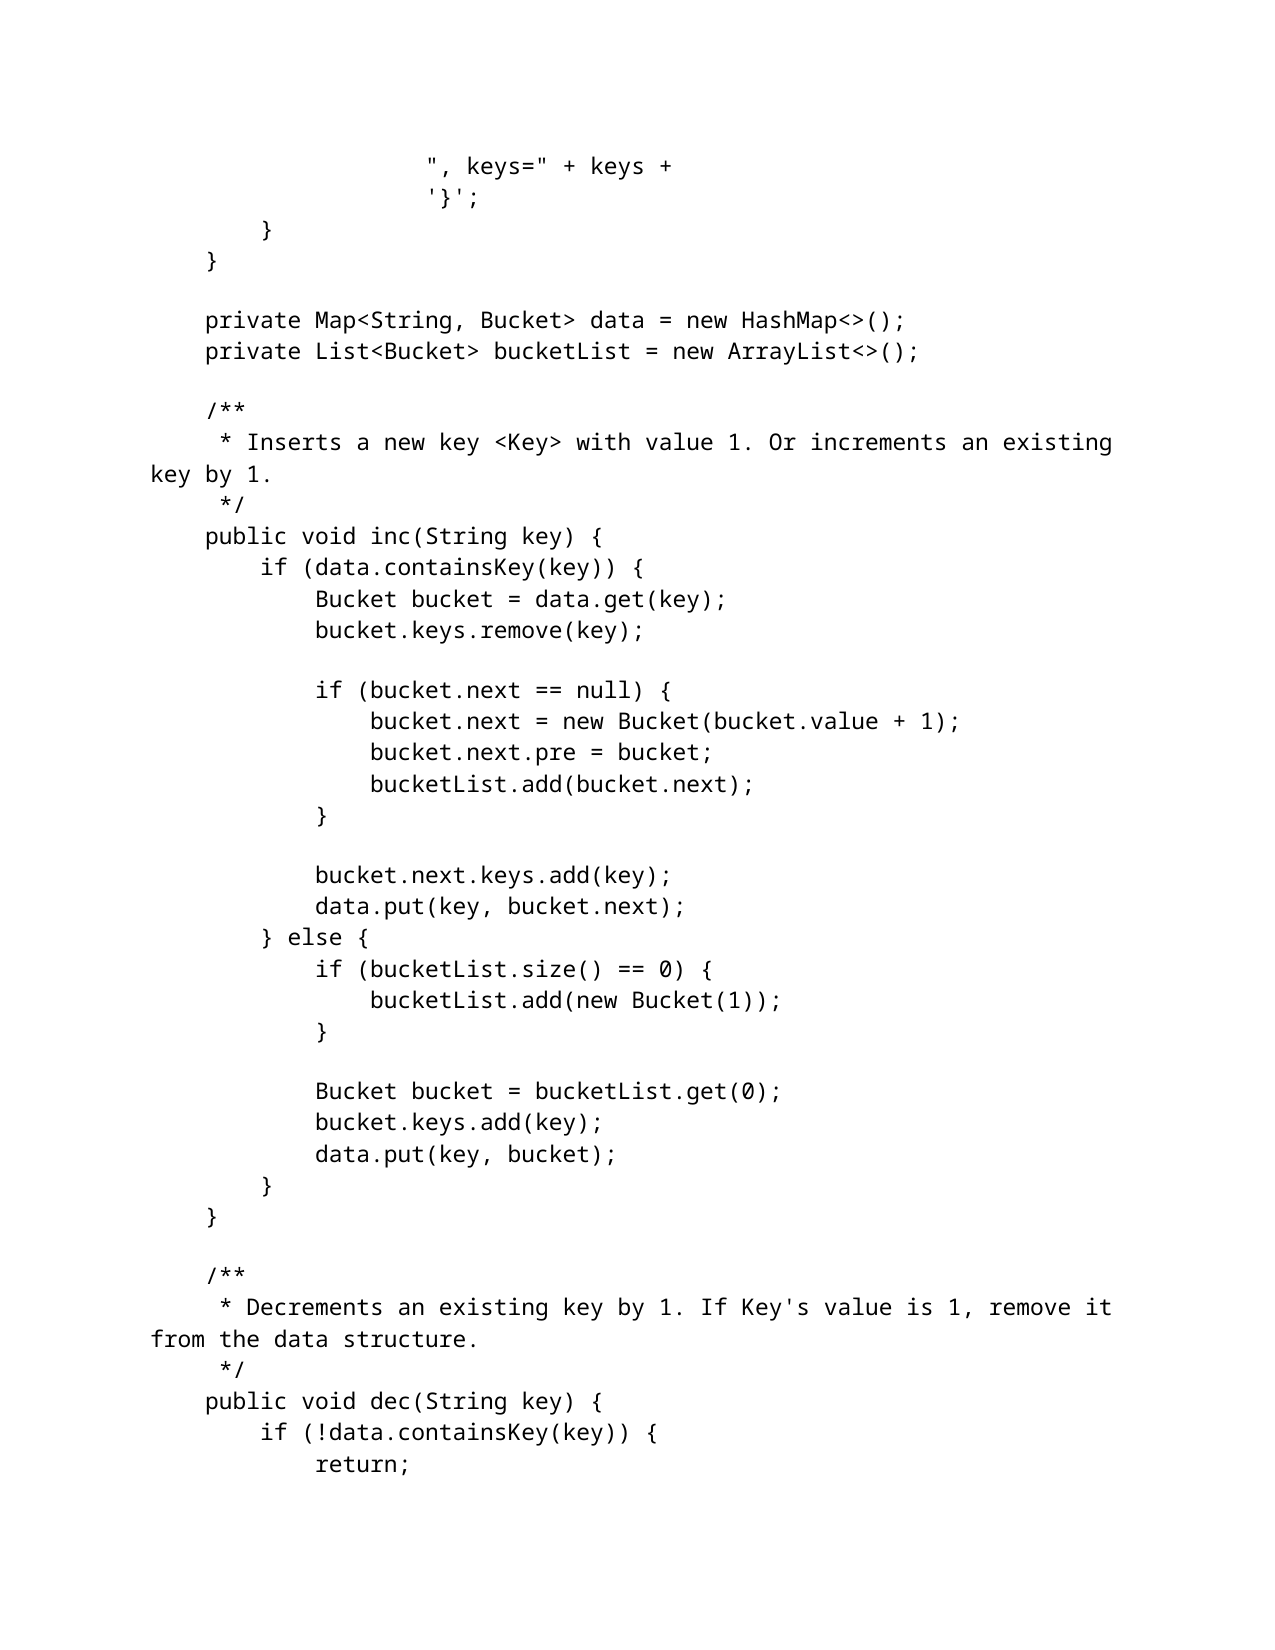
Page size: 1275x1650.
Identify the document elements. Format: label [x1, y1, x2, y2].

text [150, 150, 1125, 1479]
